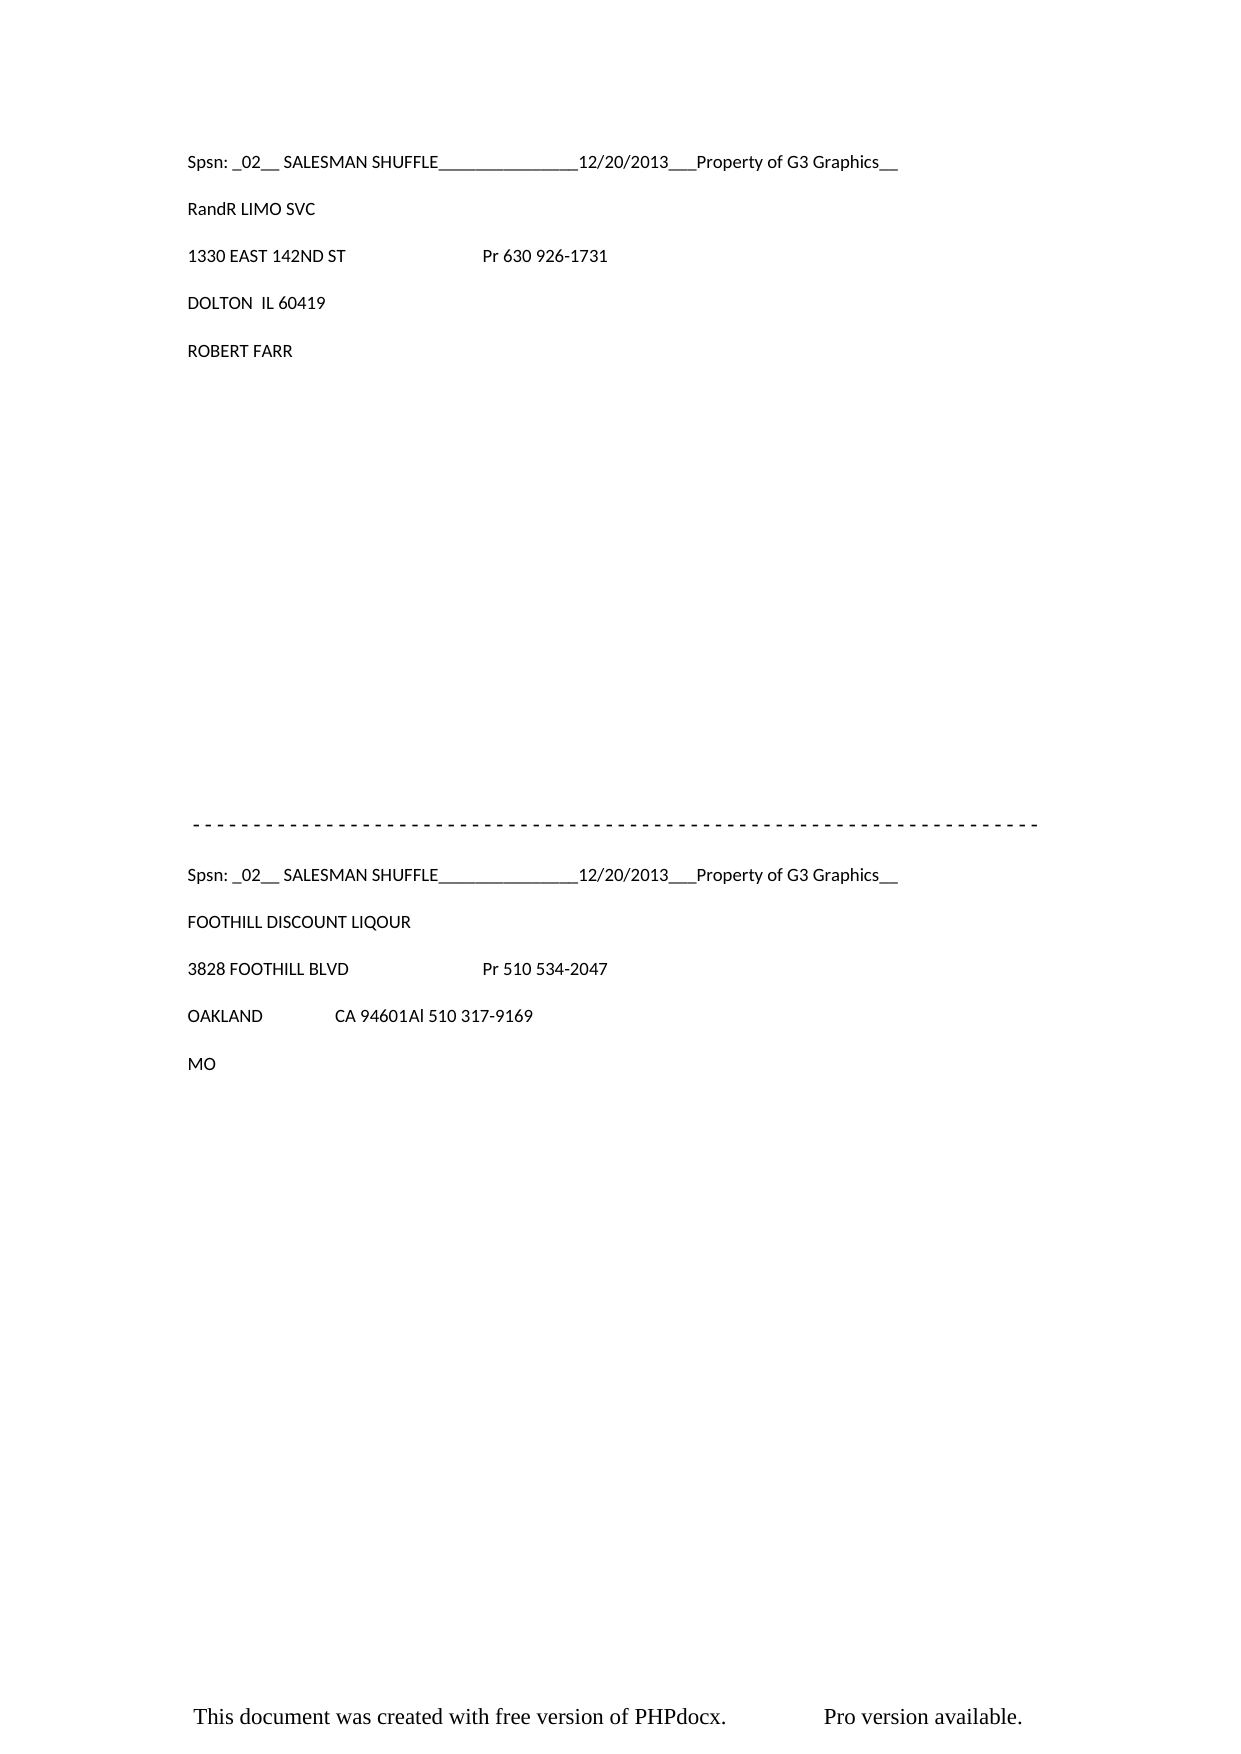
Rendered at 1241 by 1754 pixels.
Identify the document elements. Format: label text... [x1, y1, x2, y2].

text Spsn: _02__ SALESMAN SHUFFLE_______________12/20/2013___Property of G3 Graphics__ [187, 150, 1053, 173]
text MO [187, 1052, 1053, 1075]
text DOLTON IL 60419 [187, 292, 1053, 314]
text ROBERT FARR [187, 339, 1053, 362]
text Spsn: _02__ SALESMAN SHUFFLE_______________12/20/2013___Property of G3 Graphics__ [187, 863, 1053, 886]
text OAKLAND CA 94601 Al 510 317-9169 [187, 1005, 1053, 1028]
text 1330 EAST 142ND ST Pr 630 926-1731 [187, 244, 1053, 267]
text - - - - - - - - - - - - - - - - - - - - - - - - - - - - - - - - - - - - - - - - - - - - - - - - - - - - - - - - - - - - - - - - - - - - - - [187, 810, 1053, 838]
text 3828 FOOTHILL BLVD Pr 510 534-2047 [187, 957, 1053, 980]
text FOOTHILL DISCOUNT LIQOUR [187, 910, 1053, 933]
text RandR LIMO SVC [187, 197, 1053, 220]
